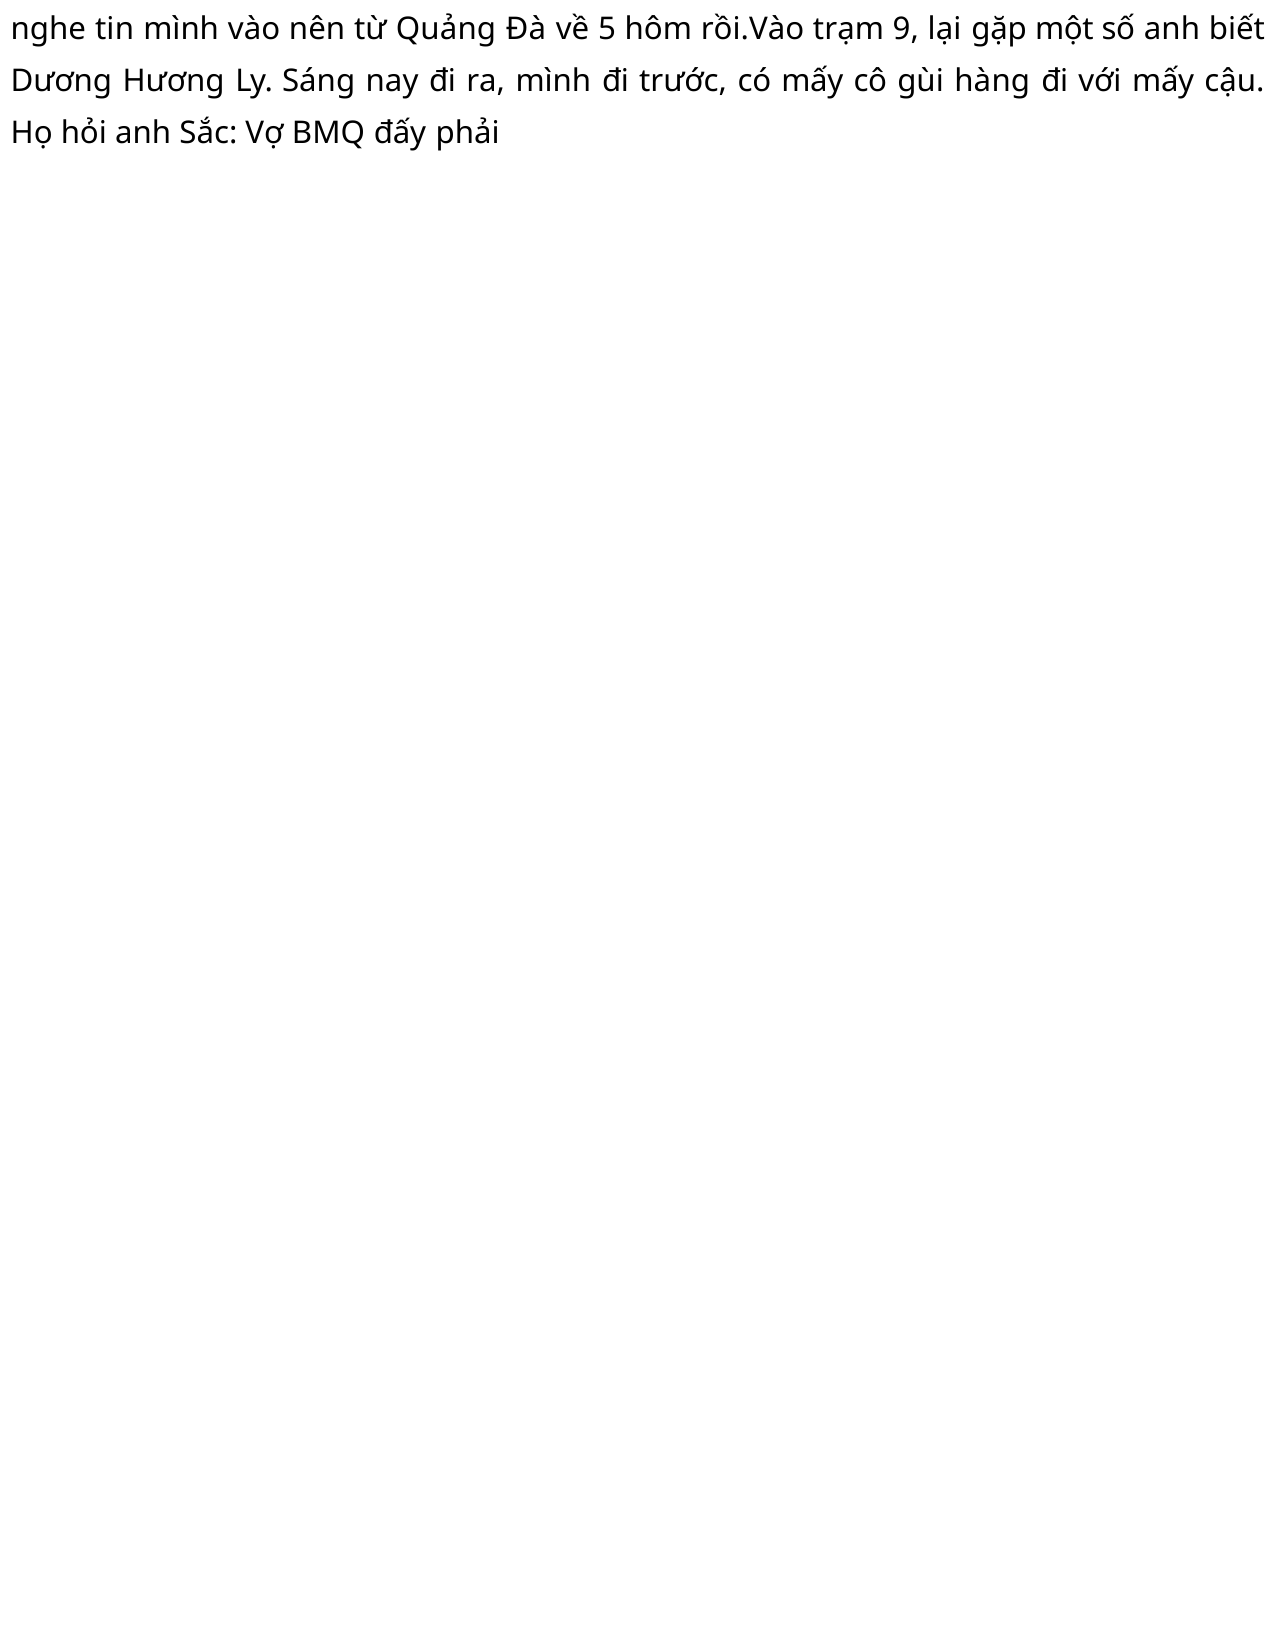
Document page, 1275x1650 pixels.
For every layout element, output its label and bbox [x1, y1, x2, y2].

text [10, 6, 1266, 153]
